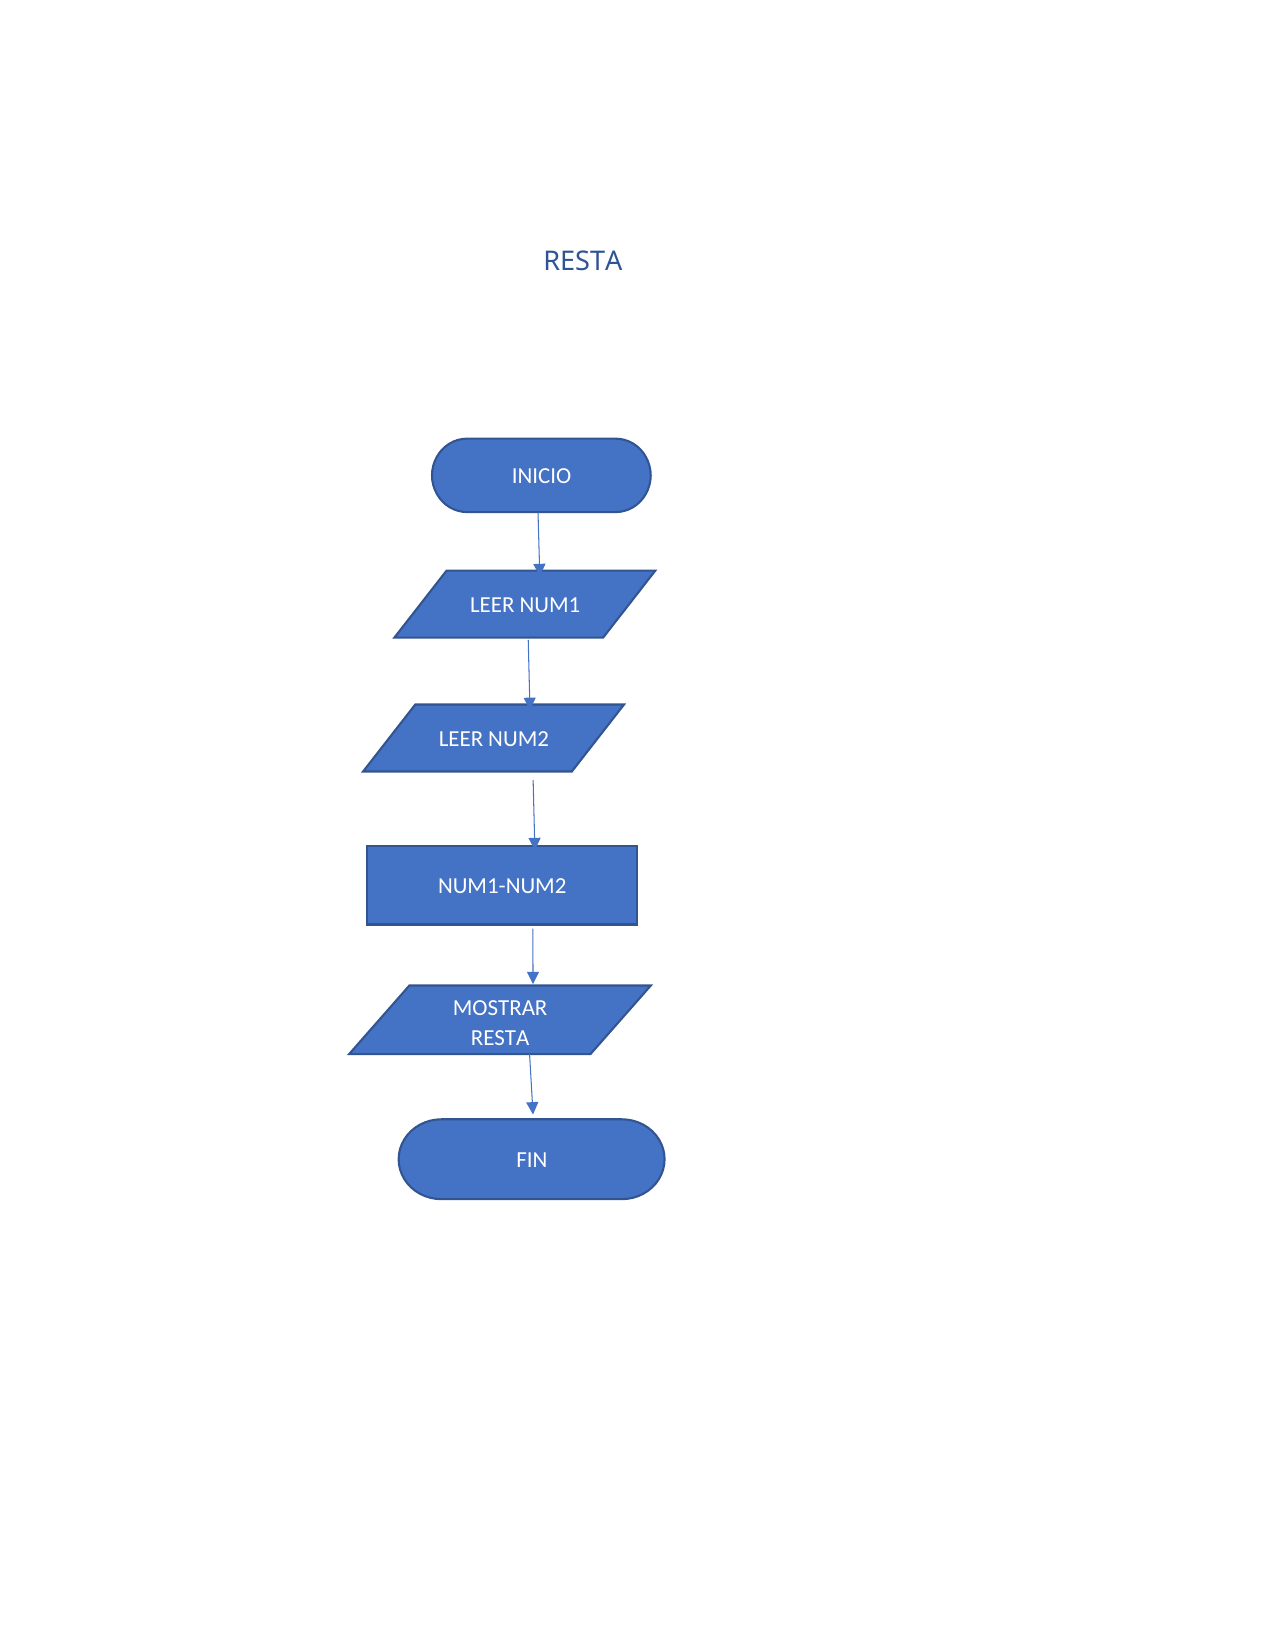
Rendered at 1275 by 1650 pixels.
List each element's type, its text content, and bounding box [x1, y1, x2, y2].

subtitle RESTA [177, 241, 1098, 278]
